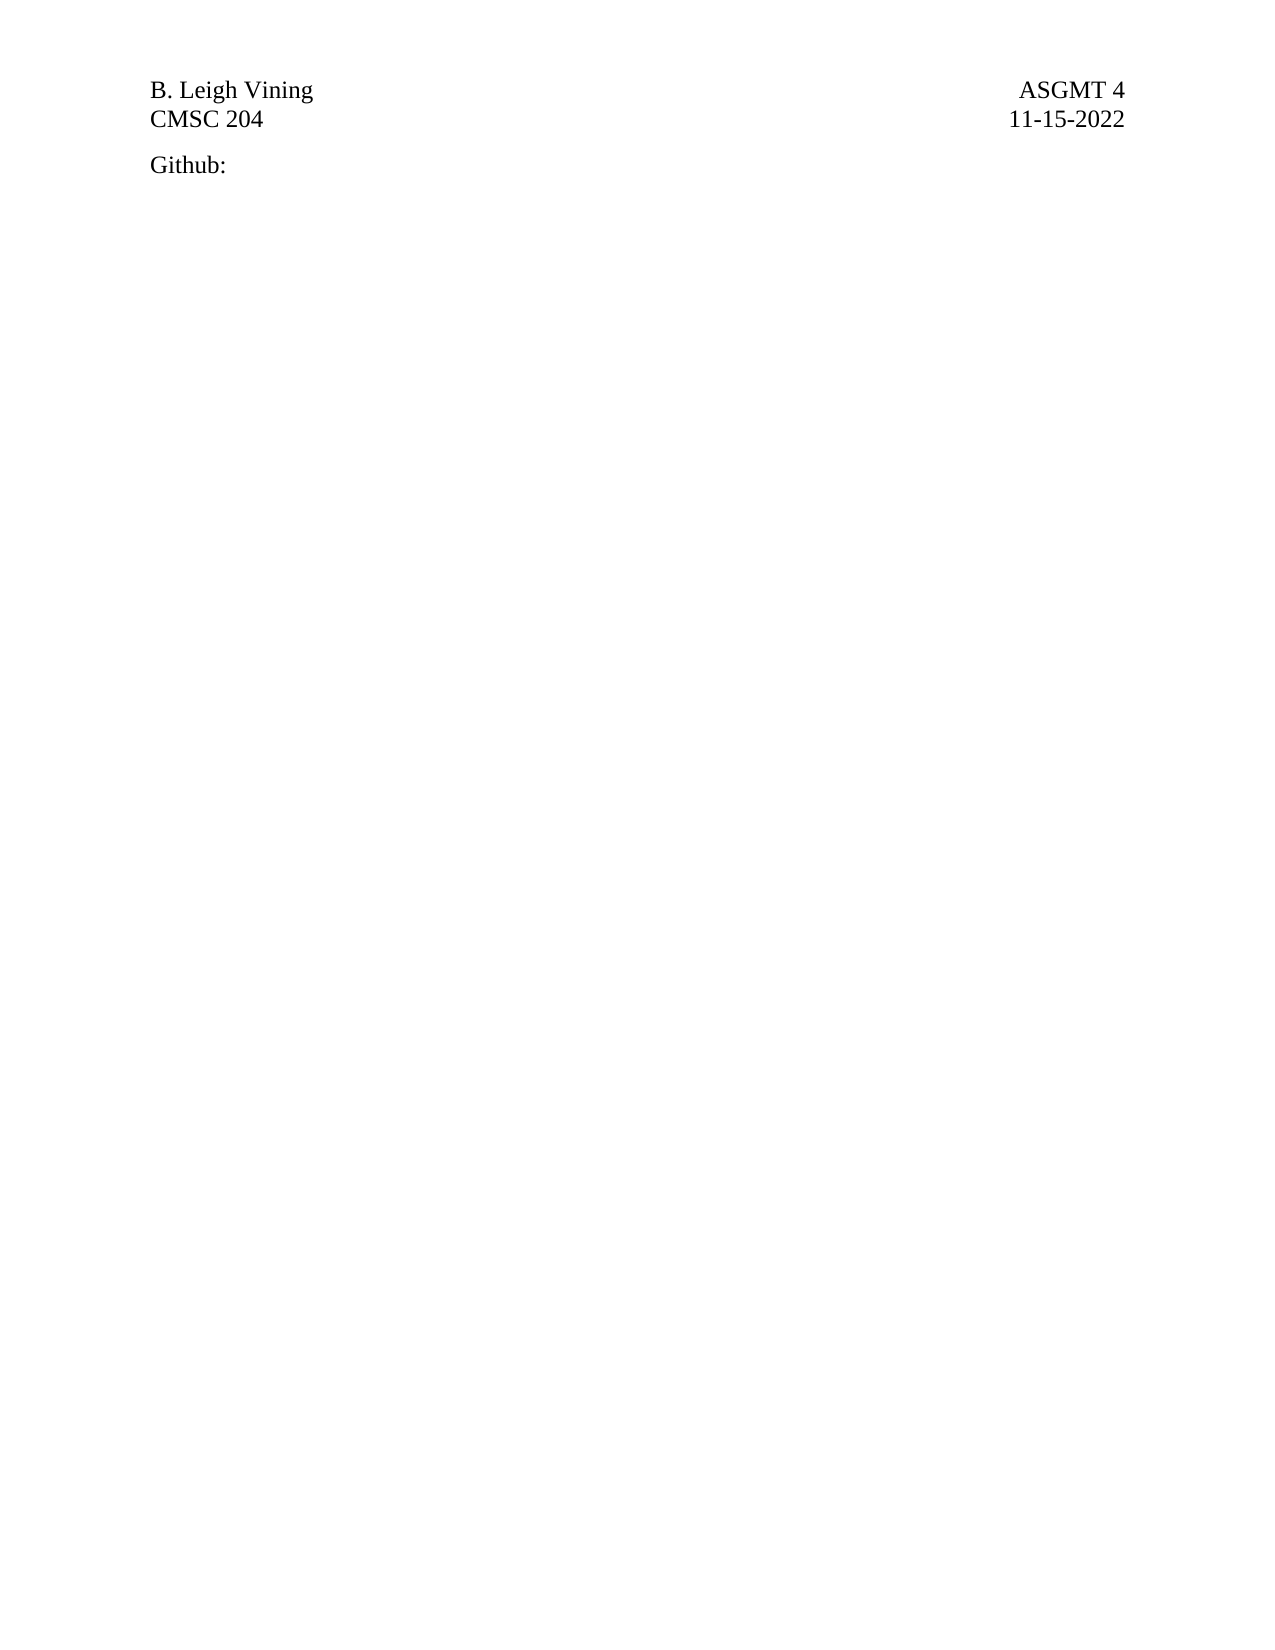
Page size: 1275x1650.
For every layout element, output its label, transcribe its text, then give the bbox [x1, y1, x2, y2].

text Github: [150, 150, 1125, 179]
